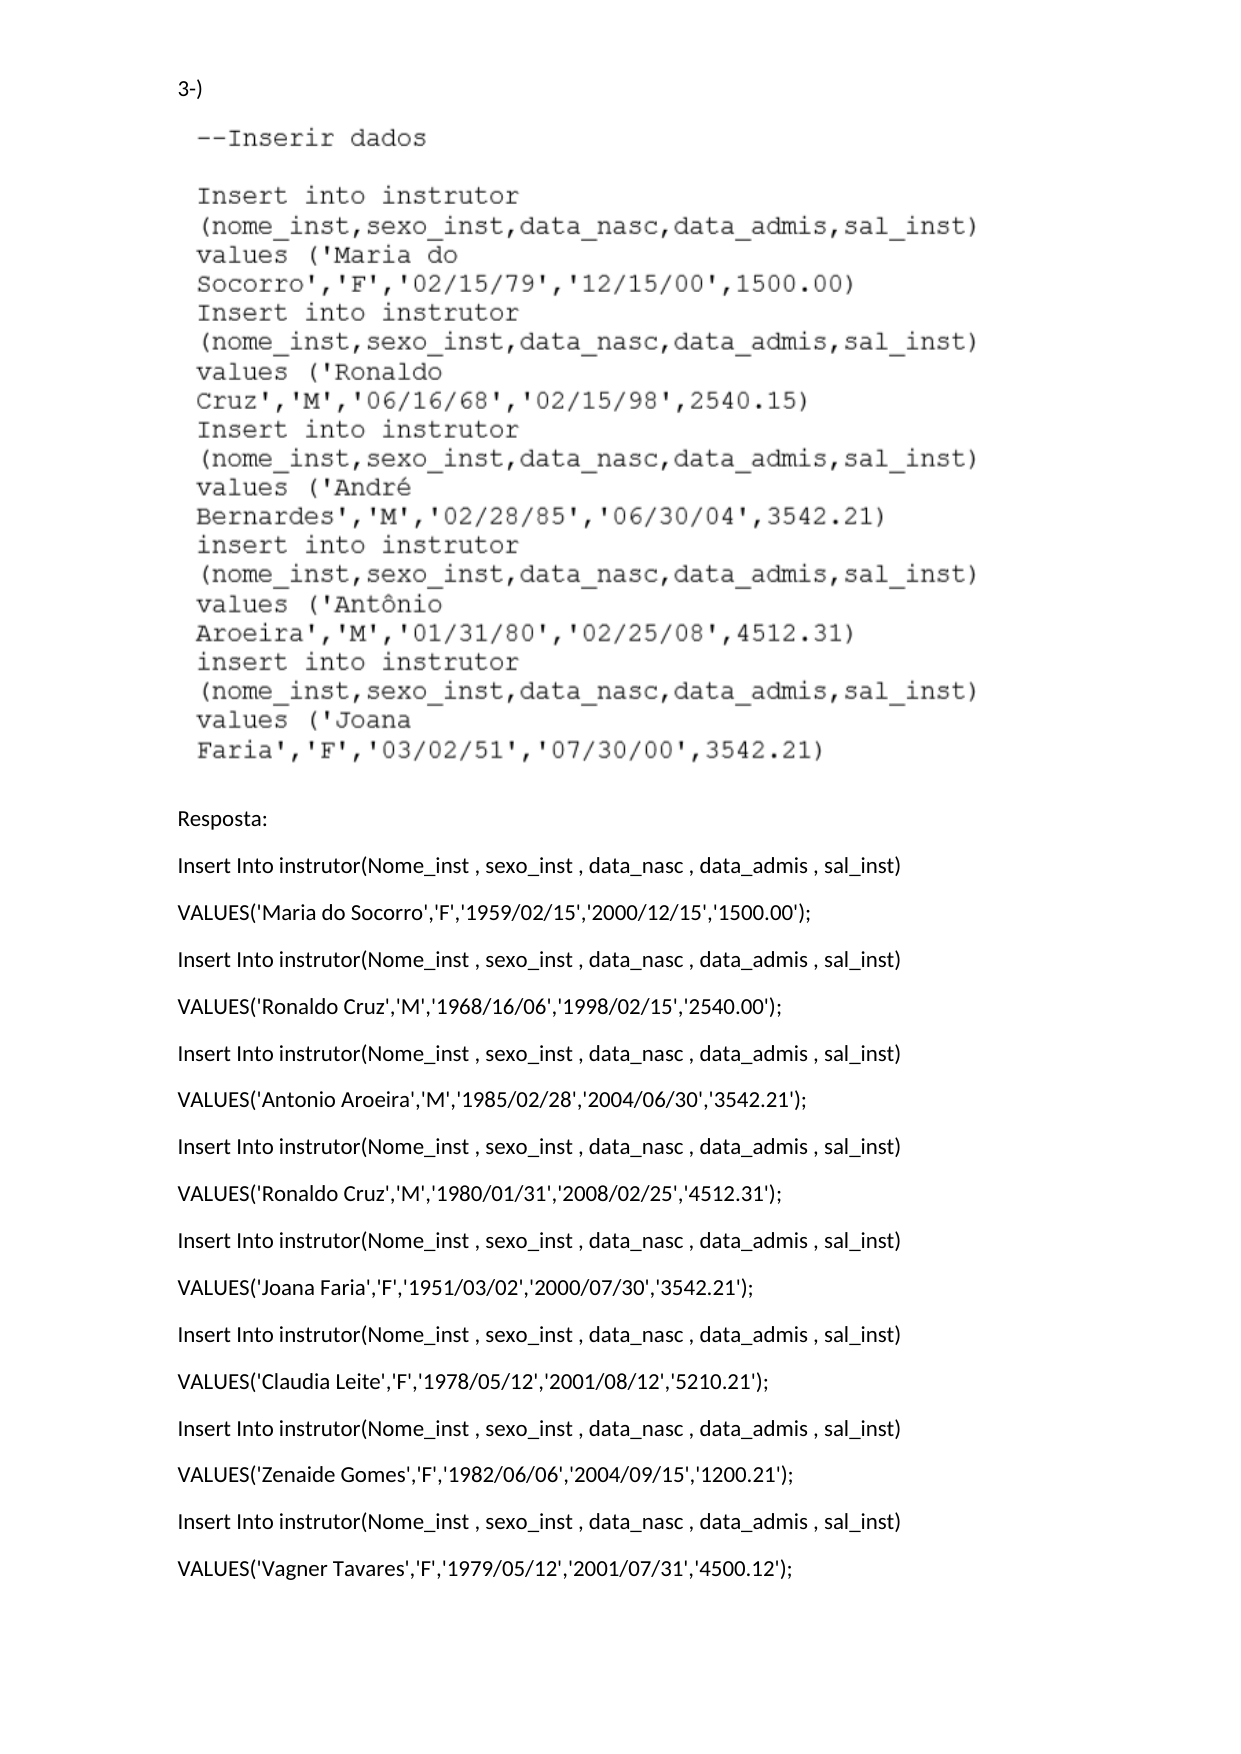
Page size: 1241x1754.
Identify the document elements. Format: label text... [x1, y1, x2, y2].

text Insert Into instrutor(Nome_inst , sexo_inst , data_nasc , data_admis , sal_inst) [177, 945, 1063, 973]
text VALUES('Ronaldo Cruz','M','1968/16/06','1998/02/15','2540.00'); [177, 992, 1063, 1020]
text Insert Into instrutor(Nome_inst , sexo_inst , data_nasc , data_admis , sal_inst) [177, 1132, 1063, 1160]
text Insert Into instrutor(Nome_inst , sexo_inst , data_nasc , data_admis , sal_inst) [177, 1320, 1063, 1348]
text 3-) [177, 74, 1063, 102]
text VALUES('Maria do Socorro','F','1959/02/15','2000/12/15','1500.00'); [177, 898, 1063, 926]
text Resposta: [177, 804, 1063, 832]
text VALUES('Antonio Aroeira','M','1985/02/28','2004/06/30','3542.21'); [177, 1086, 1063, 1113]
text Insert Into instrutor(Nome_inst , sexo_inst , data_nasc , data_admis , sal_inst) [177, 1226, 1063, 1254]
text Insert Into instrutor(Nome_inst , sexo_inst , data_nasc , data_admis , sal_inst) [177, 851, 1063, 879]
text VALUES('Joana Faria','F','1951/03/02','2000/07/30','3542.21'); [177, 1273, 1063, 1301]
text Insert Into instrutor(Nome_inst , sexo_inst , data_nasc , data_admis , sal_inst) [177, 1507, 1063, 1535]
text VALUES('Ronaldo Cruz','M','1980/01/31','2008/02/25','4512.31'); [177, 1179, 1063, 1207]
text VALUES('Claudia Leite','F','1978/05/12','2001/08/12','5210.21'); [177, 1367, 1063, 1395]
text VALUES('Vagner Tavares','F','1979/05/12','2001/07/31','4500.12'); [177, 1554, 1063, 1582]
text VALUES('Zenaide Gomes','F','1982/06/06','2004/09/15','1200.21'); [177, 1461, 1063, 1488]
picture [177, 120, 1063, 786]
text Insert Into instrutor(Nome_inst , sexo_inst , data_nasc , data_admis , sal_inst) [177, 1414, 1063, 1442]
text Insert Into instrutor(Nome_inst , sexo_inst , data_nasc , data_admis , sal_inst) [177, 1039, 1063, 1067]
